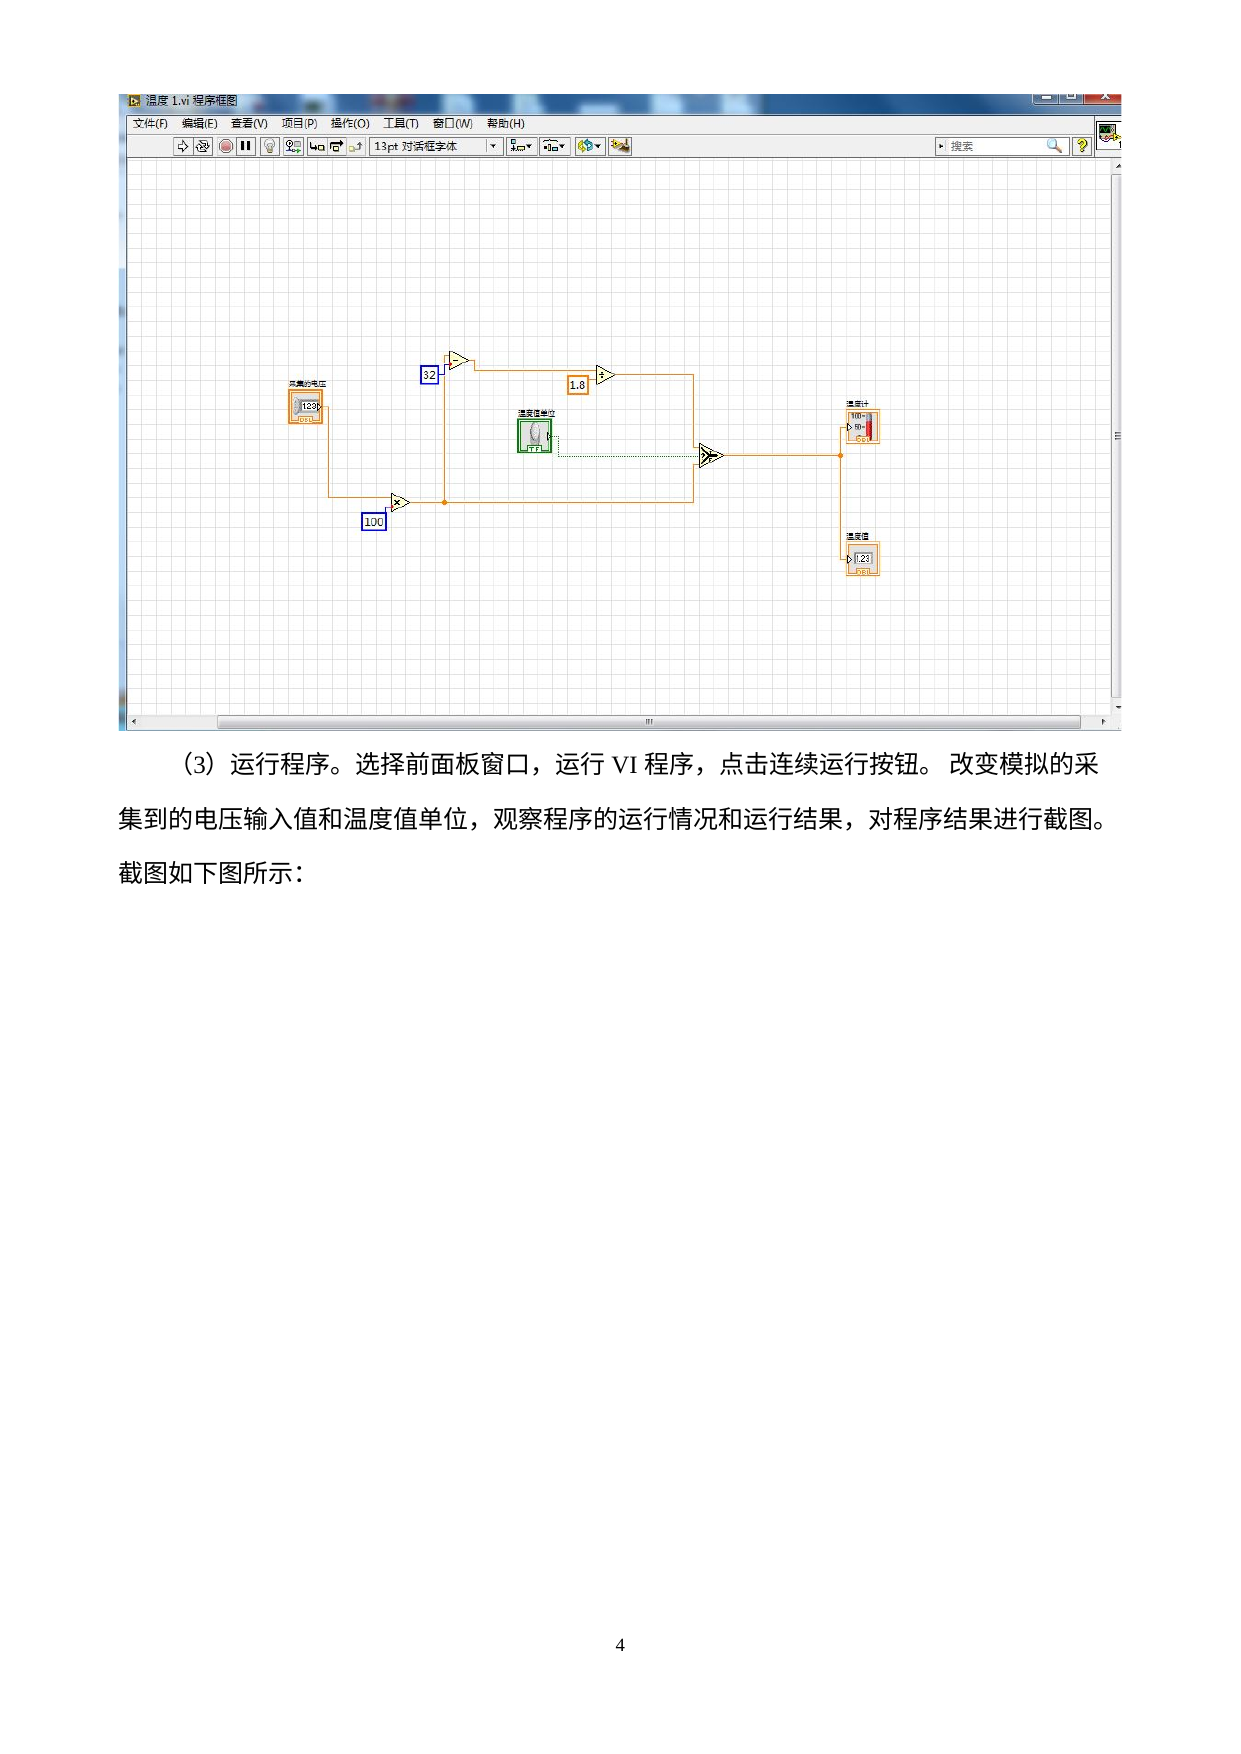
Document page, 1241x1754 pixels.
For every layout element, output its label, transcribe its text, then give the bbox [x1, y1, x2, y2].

picture [118, 94, 1122, 731]
text （3）运行程序。选择前面板窗口，运行 VI 程序，点击连续运行按钮。 改变模拟的采集到的电压输入值和温度值单位，观察程序的运行情况和运行结果，对程序结果进行截图。截图如下图所示： [118, 745, 1122, 890]
